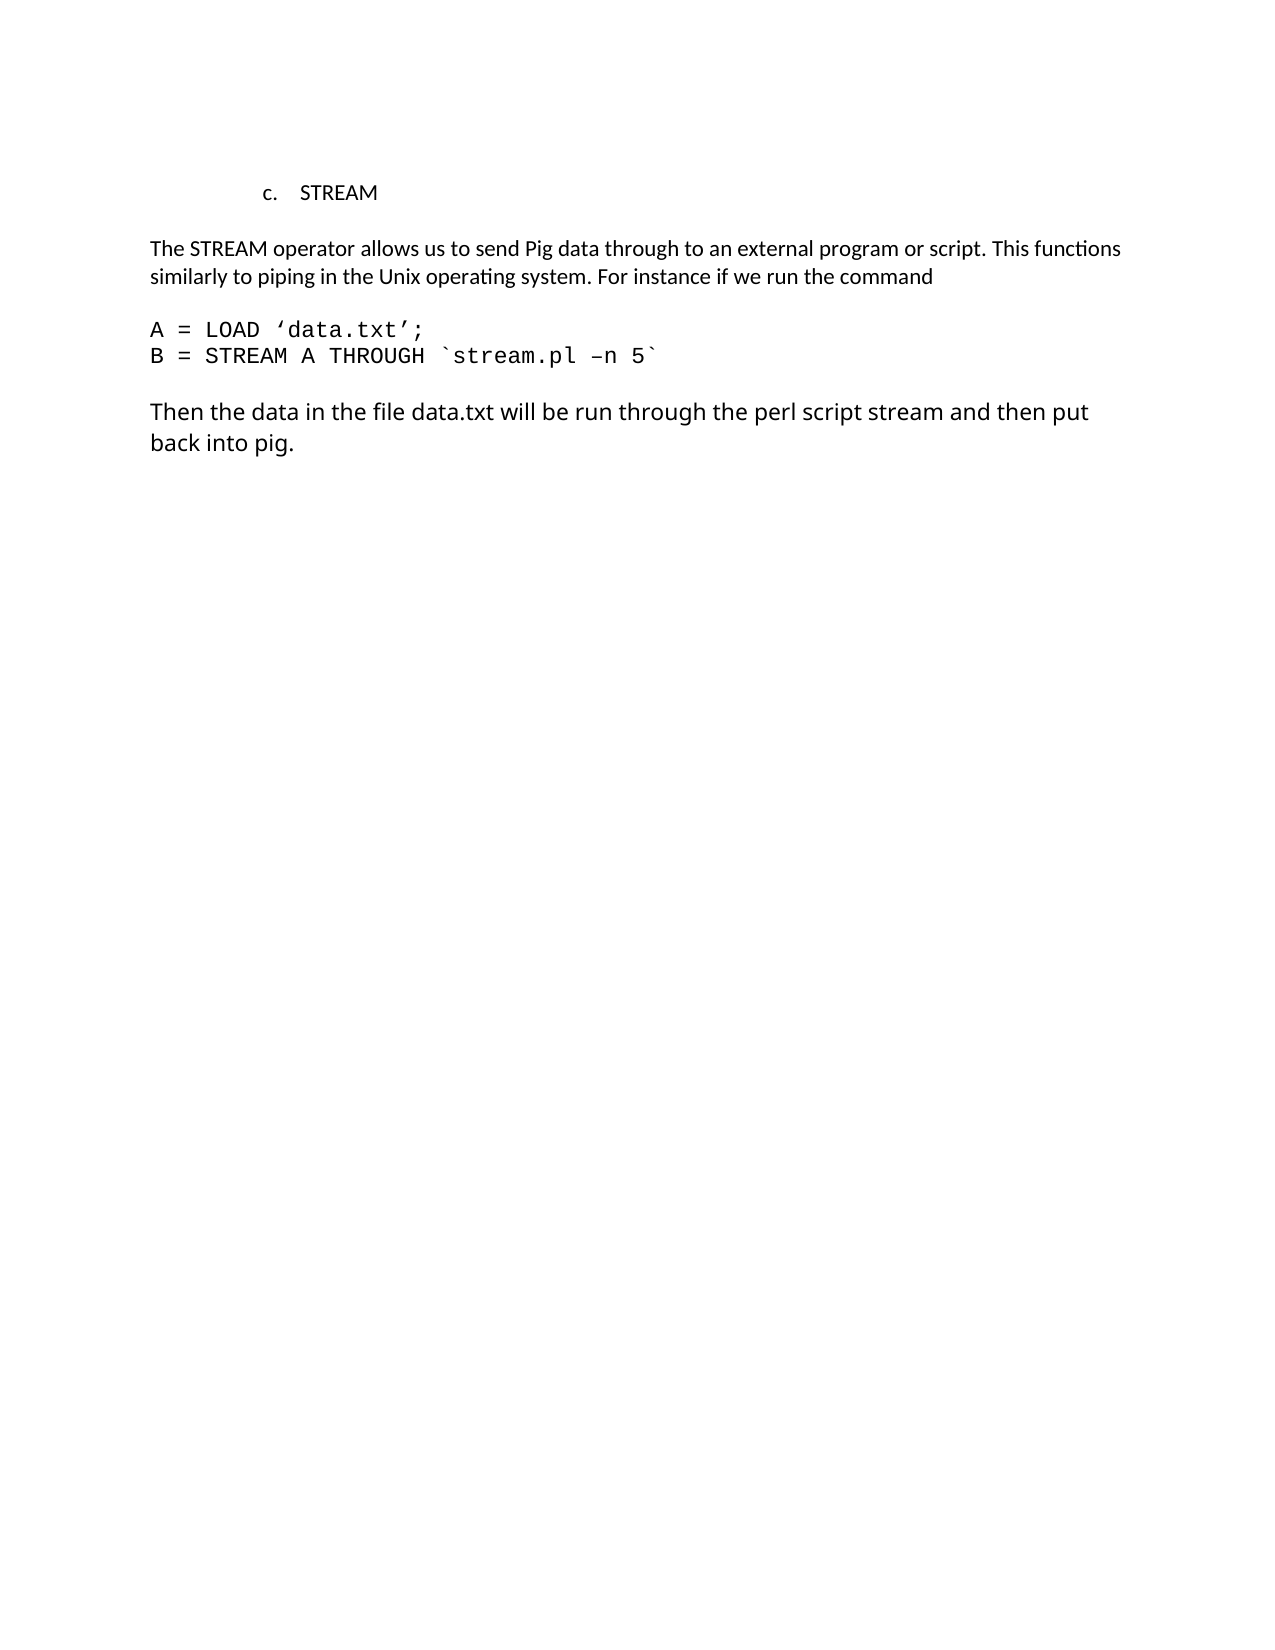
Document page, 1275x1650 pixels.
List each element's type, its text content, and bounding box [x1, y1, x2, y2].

list STREAM [262, 178, 1125, 206]
text The STREAM operator allows us to send Pig data through to an external program or script. This functions similarly to piping in the Unix operating system. For instance if we run the command [150, 234, 1125, 290]
text Then the data in the file data.txt will be run through the perl script stream and then put back into pig. [150, 396, 1125, 458]
text B = STREAM A THROUGH `stream.pl –n 5` [150, 344, 1125, 370]
text A = LOAD ‘data.txt’; [150, 318, 1125, 344]
